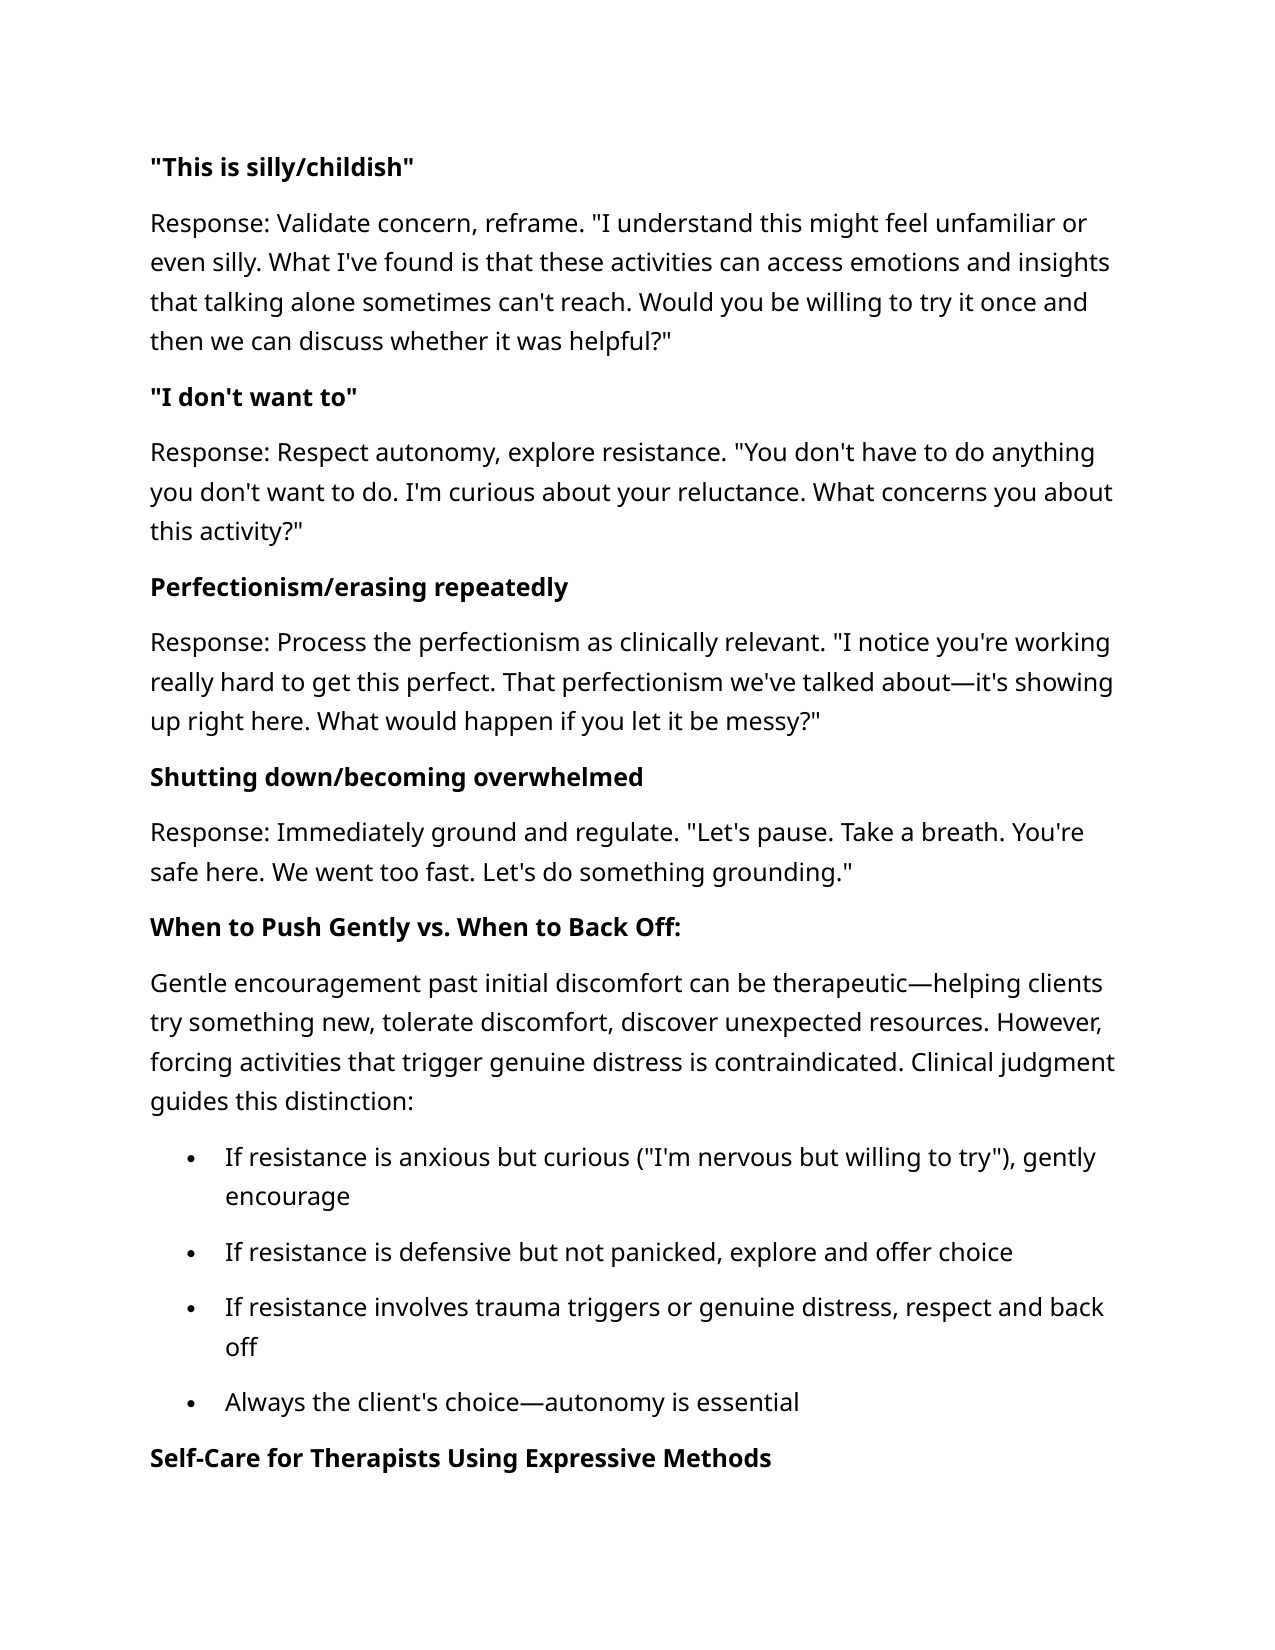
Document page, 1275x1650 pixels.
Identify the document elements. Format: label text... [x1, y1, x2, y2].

text Self-Care for Therapists Using Expressive Methods [150, 1441, 1125, 1475]
list If resistance is anxious but curious ("I'm nervous but willing to try"), gently encourage [187, 1139, 1125, 1212]
text Perfectionism/erasing repeatedly [150, 569, 1125, 603]
text Response: Validate concern, reframe. "I understand this might feel unfamiliar or even silly. What I've found is that these activities can access emotions and insights that talking alone sometimes can't reach. Would you be willing to try it once and then we can discuss whether it was helpful?" [150, 206, 1125, 357]
text "I don't want to" [150, 379, 1125, 413]
text Response: Process the perfectionism as clinically relevant. "I notice you're working really hard to get this perfect. That perfectionism we've talked about—it's showing up right here. What would happen if you let it be messy?" [150, 625, 1125, 737]
text Gentle encouragement past initial discomfort can be therapeutic—helping clients try something new, tolerate discomfort, discover unexpected resources. However, forcing activities that trigger genuine distress is contraindicated. Clinical judgment guides this distinction: [150, 966, 1125, 1117]
list If resistance is defensive but not panicked, explore and offer choice [187, 1234, 1125, 1268]
text When to Push Gently vs. When to Back Off: [150, 910, 1125, 944]
text Response: Immediately ground and regulate. "Let's pause. Take a breath. You're safe here. We went too fast. Let's do something grounding." [150, 815, 1125, 888]
list Always the client's choice—autonomy is essential [187, 1385, 1125, 1419]
list If resistance involves trauma triggers or genuine distress, respect and back off [187, 1290, 1125, 1363]
text Shutting down/becoming overwhelmed [150, 759, 1125, 793]
text "This is silly/childish" [150, 150, 1125, 184]
text Response: Respect autonomy, explore resistance. "You don't have to do anything you don't want to do. I'm curious about your reluctance. What concerns you about this activity?" [150, 435, 1125, 547]
